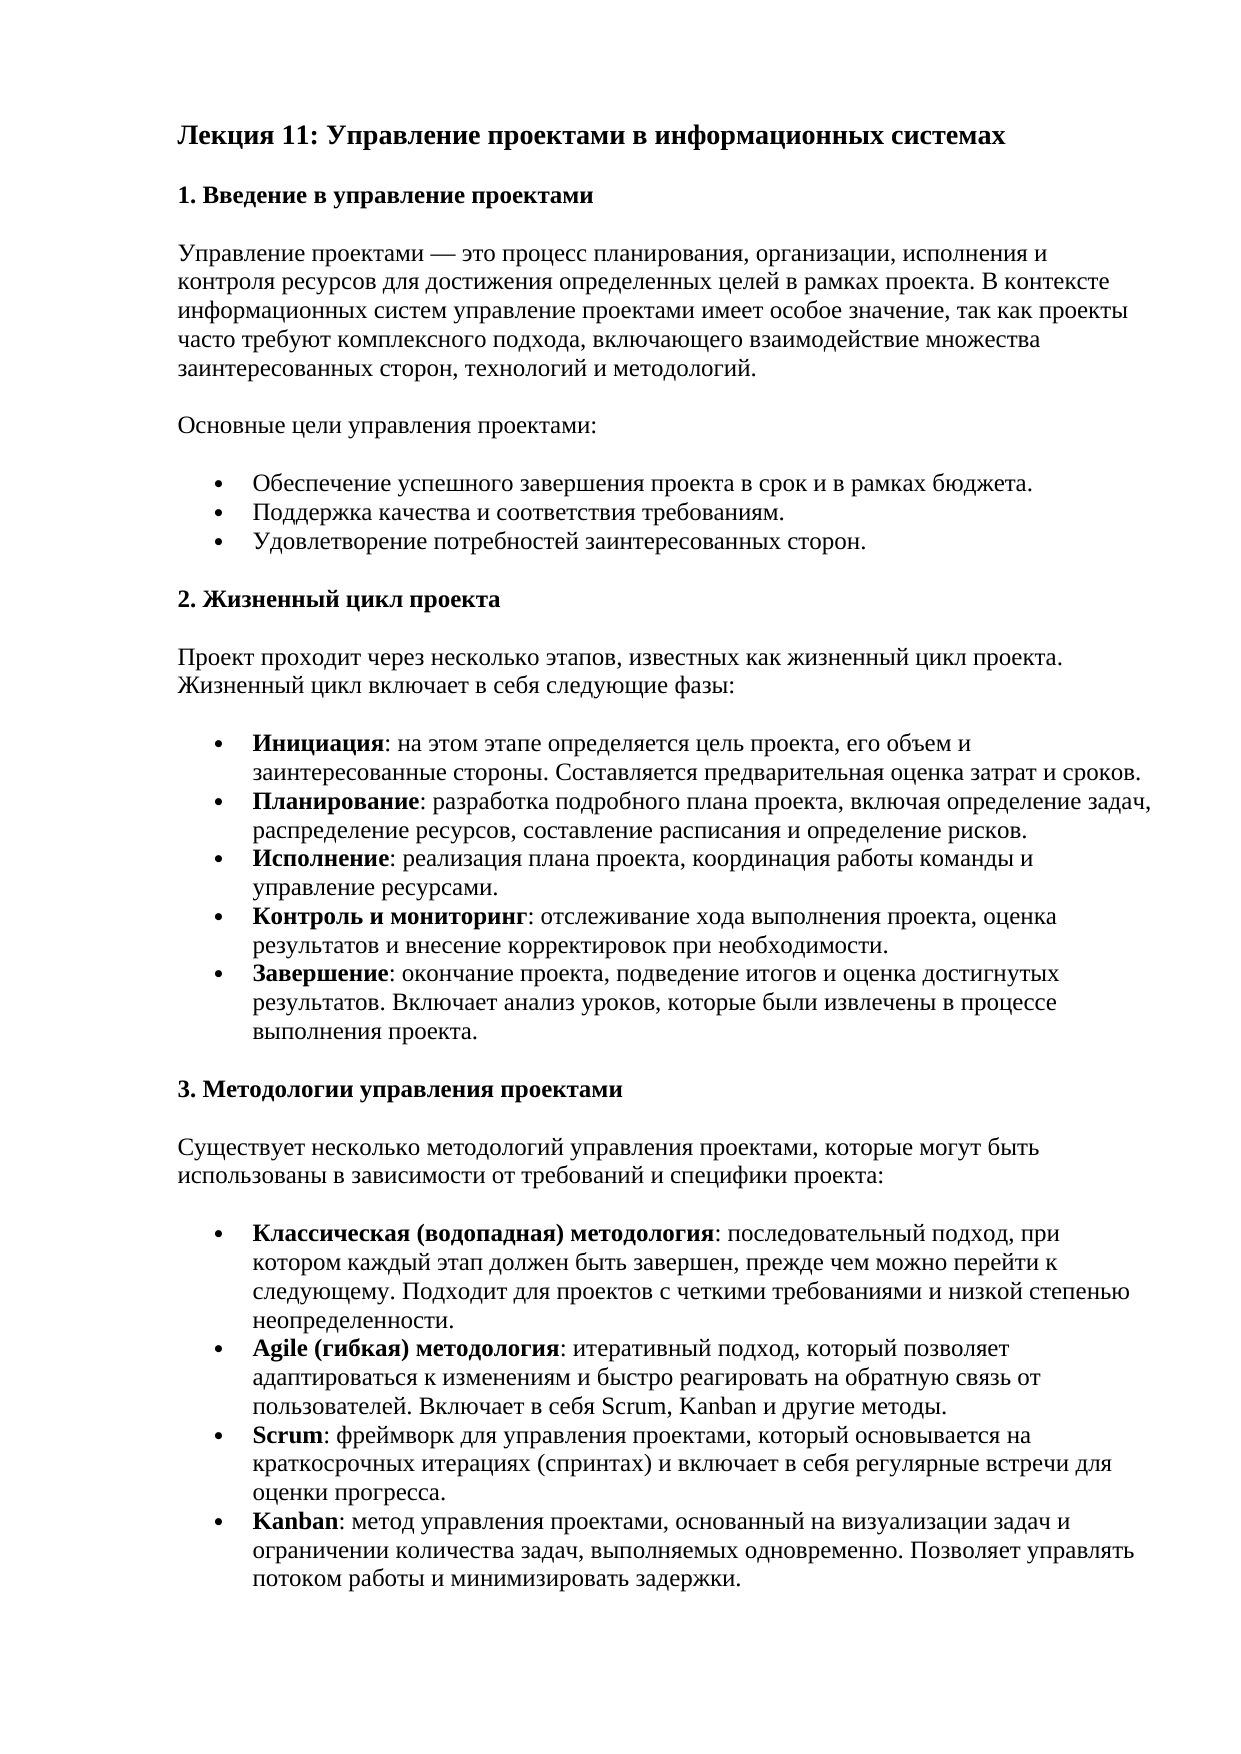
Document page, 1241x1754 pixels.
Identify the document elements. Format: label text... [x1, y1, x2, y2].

list Завершение: окончание проекта, подведение итогов и оценка достигнутых результатов. Включает анализ уроков, которые были извлечены в процессе выполнения проекта. [215, 958, 1152, 1045]
list Agile (гибкая) методология: итеративный подход, который позволяет адаптироваться к изменениям и быстро реагировать на обратную связь от пользователей. Включает в себя Scrum, Kanban и другие методы. [215, 1333, 1152, 1420]
text Лекция 11: Управление проектами в информационных системах [177, 118, 1152, 151]
text 1. Введение в управление проектами [177, 180, 1152, 208]
list Удовлетворение потребностей заинтересованных сторон. [215, 526, 1152, 555]
list Планирование: разработка подробного плана проекта, включая определение задач, распределение ресурсов, составление расписания и определение рисков. [215, 786, 1152, 843]
text Основные цели управления проектами: [177, 411, 1152, 439]
list Контроль и мониторинг: отслеживание хода выполнения проекта, оценка результатов и внесение корректировок при необходимости. [215, 901, 1152, 958]
list Обеспечение успешного завершения проекта в срок и в рамках бюджета. [215, 468, 1152, 497]
text 3. Методологии управления проектами [177, 1074, 1152, 1103]
list Исполнение: реализация плана проекта, координация работы команды и управление ресурсами. [215, 843, 1152, 901]
text 2. Жизненный цикл проекта [177, 584, 1152, 613]
text Проект проходит через несколько этапов, известных как жизненный цикл проекта. Жизненный цикл включает в себя следующие фазы: [177, 642, 1152, 699]
text Управление проектами — это процесс планирования, организации, исполнения и контроля ресурсов для достижения определенных целей в рамках проекта. В контексте информационных систем управление проектами имеет особое значение, так как проекты часто требуют комплексного подхода, включающего взаимодействие множества заинтересованных сторон, технологий и методологий. [177, 238, 1152, 381]
list Поддержка качества и соответствия требованиям. [215, 497, 1152, 526]
list Scrum: фреймворк для управления проектами, который основывается на краткосрочных итерациях (спринтах) и включает в себя регулярные встречи для оценки прогресса. [215, 1420, 1152, 1506]
text Существует несколько методологий управления проектами, которые могут быть использованы в зависимости от требований и специфики проекта: [177, 1132, 1152, 1189]
list Классическая (водопадная) методология: последовательный подход, при котором каждый этап должен быть завершен, прежде чем можно перейти к следующему. Подходит для проектов с четкими требованиями и низкой степенью неопределенности. [215, 1218, 1152, 1333]
list Kanban: метод управления проектами, основанный на визуализации задач и ограничении количества задач, выполняемых одновременно. Позволяет управлять потоком работы и минимизировать задержки. [215, 1506, 1152, 1592]
list Инициация: на этом этапе определяется цель проекта, его объем и заинтересованные стороны. Составляется предварительная оценка затрат и сроков. [215, 728, 1152, 786]
